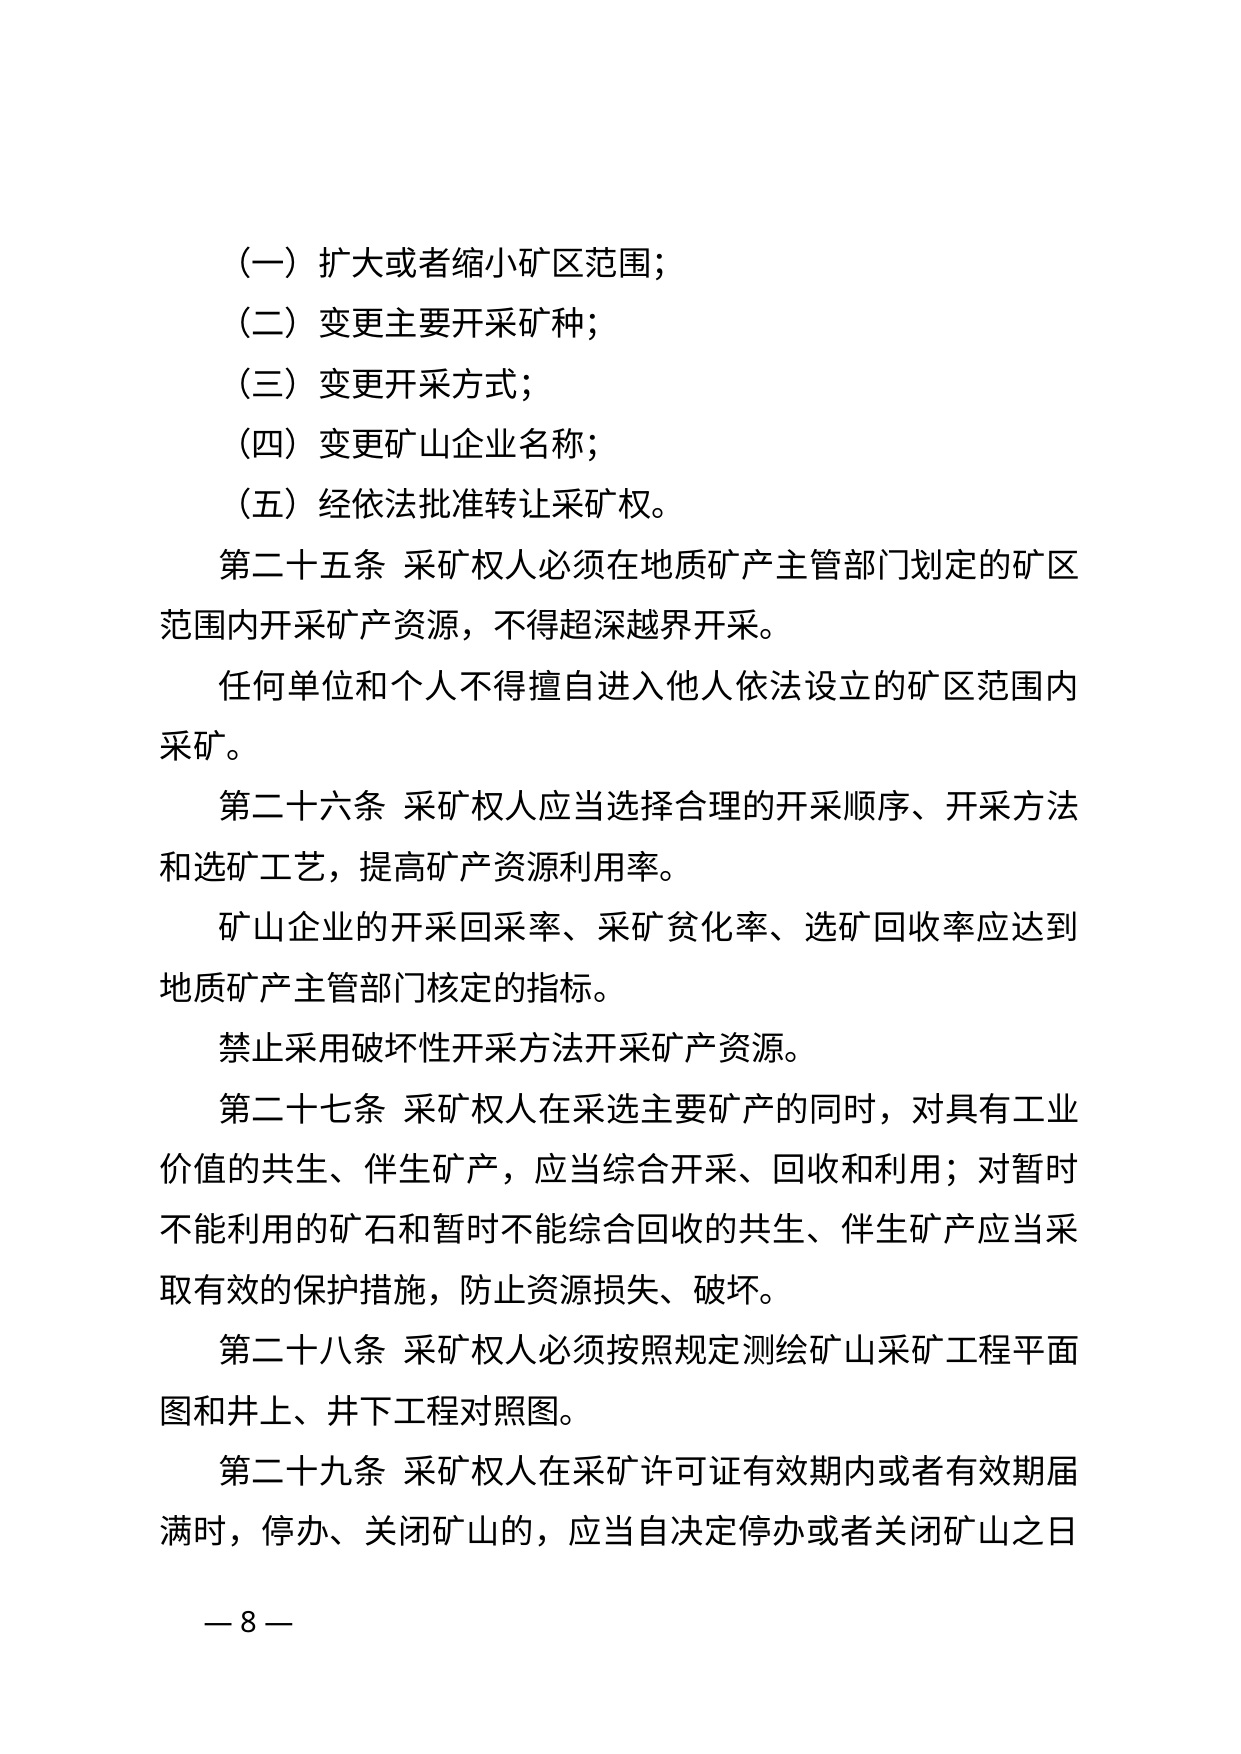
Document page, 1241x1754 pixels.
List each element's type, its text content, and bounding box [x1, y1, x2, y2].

text 第二十七条 采矿权人在采选主要矿产的同时，对具有工业价值的共生、伴生矿产，应当综合开采、回收和利用；对暂时不能利用的矿石和暂时不能综合回收的共生、伴生矿产应当采取有效的保护措施，防止资源损失、破坏。 [159, 1070, 1081, 1312]
text （五）经依法批准转让采矿权。 [159, 466, 1081, 526]
text 第二十八条 采矿权人必须按照规定测绘矿山采矿工程平面图和井上、井下工程对照图。 [159, 1312, 1081, 1433]
text 任何单位和个人不得擅自进入他人依法设立的矿区范围内采矿。 [159, 647, 1081, 768]
text （三）变更开采方式； [159, 345, 1081, 406]
text 第二十六条 采矿权人应当选择合理的开采顺序、开采方法和选矿工艺，提高矿产资源利用率。 [159, 768, 1081, 889]
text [159, 1433, 1081, 1553]
text （四）变更矿山企业名称； [159, 406, 1081, 466]
text （二）变更主要开采矿种； [159, 285, 1081, 345]
text 禁止采用破坏性开采方法开采矿产资源。 [159, 1010, 1081, 1070]
text 第二十五条 采矿权人必须在地质矿产主管部门划定的矿区范围内开采矿产资源，不得超深越界开采。 [159, 526, 1081, 647]
text 矿山企业的开采回采率、采矿贫化率、选矿回收率应达到地质矿产主管部门核定的指标。 [159, 889, 1081, 1010]
text （一）扩大或者缩小矿区范围； [159, 224, 1081, 285]
